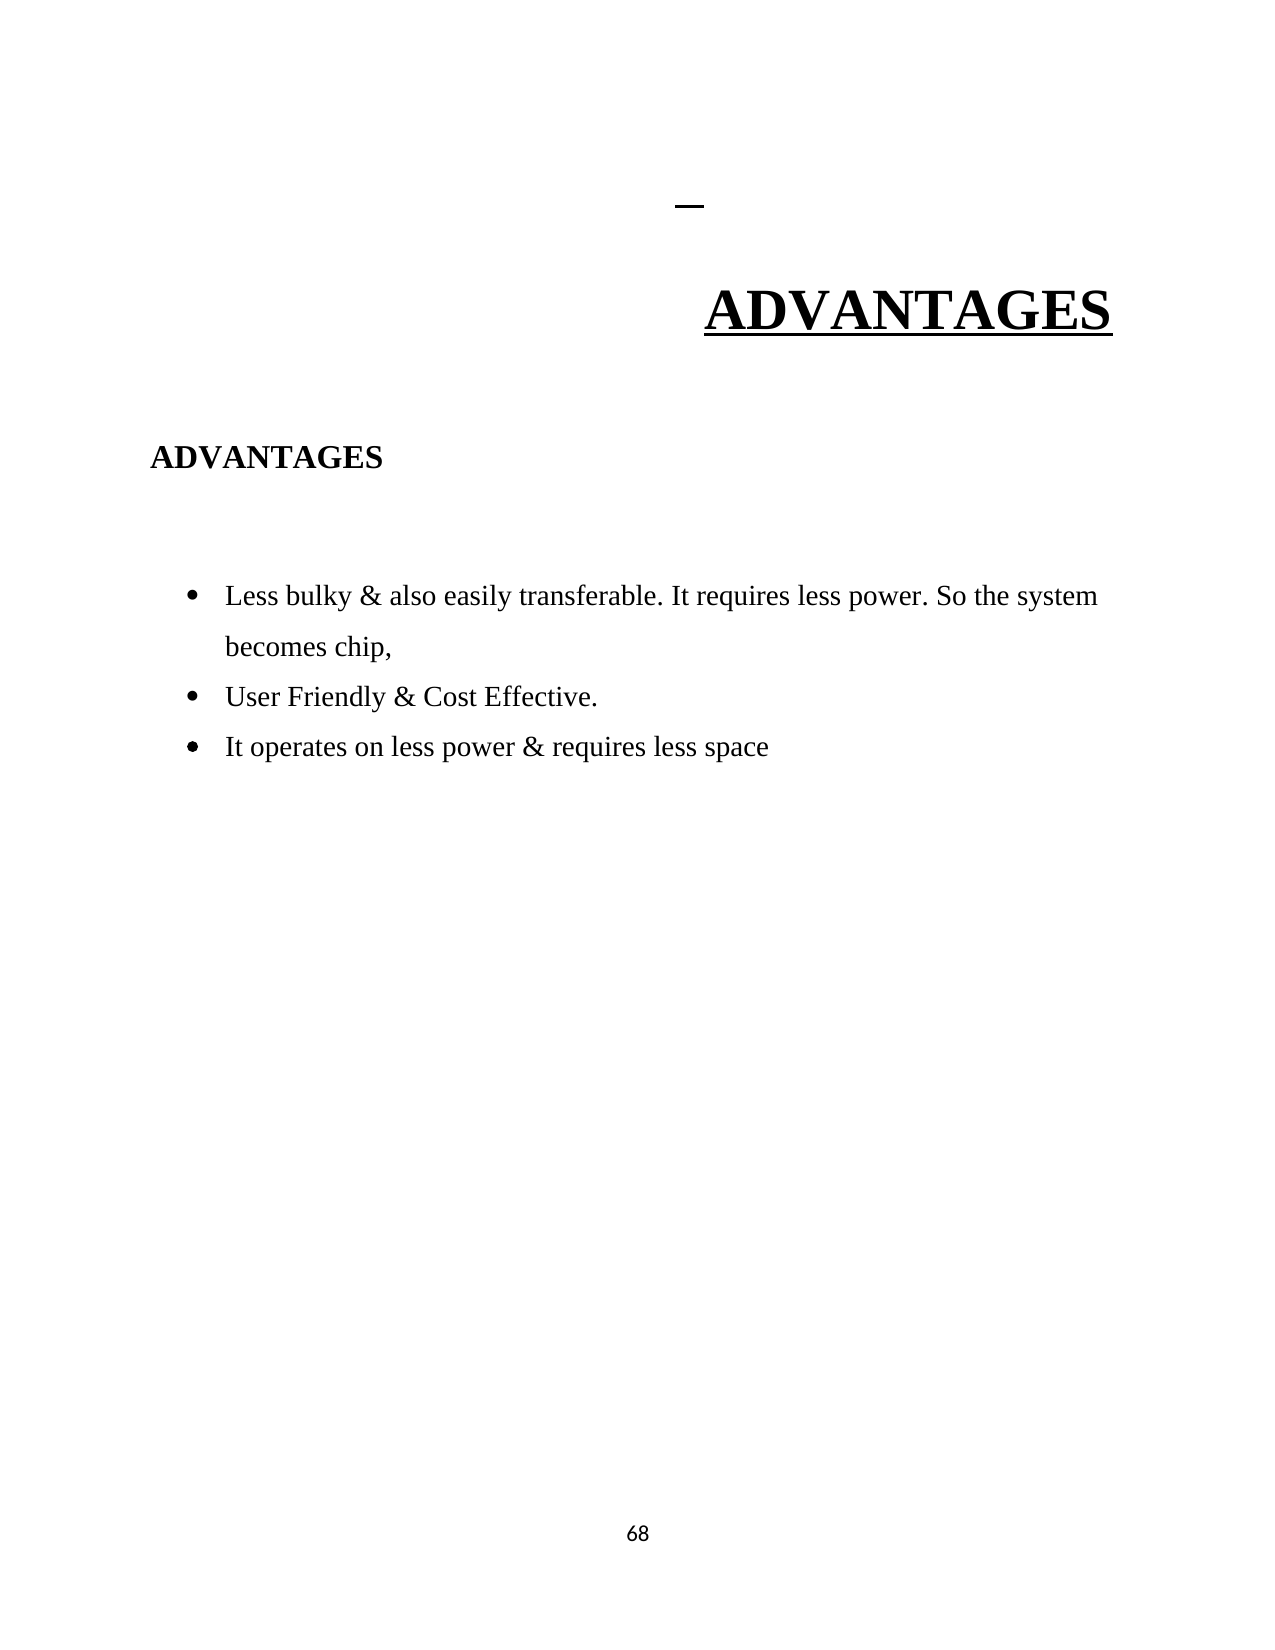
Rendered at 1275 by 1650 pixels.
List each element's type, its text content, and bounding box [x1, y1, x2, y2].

list Less bulky & also easily transferable. It requires less power. So the system becomes chip, [187, 578, 1125, 662]
list User Friendly & Cost Effective. [187, 679, 1125, 713]
text ADVANTAGES [600, 275, 1125, 342]
text ADVANTAGES [150, 437, 1125, 475]
list It operates on less power & requires less space [187, 729, 1125, 763]
